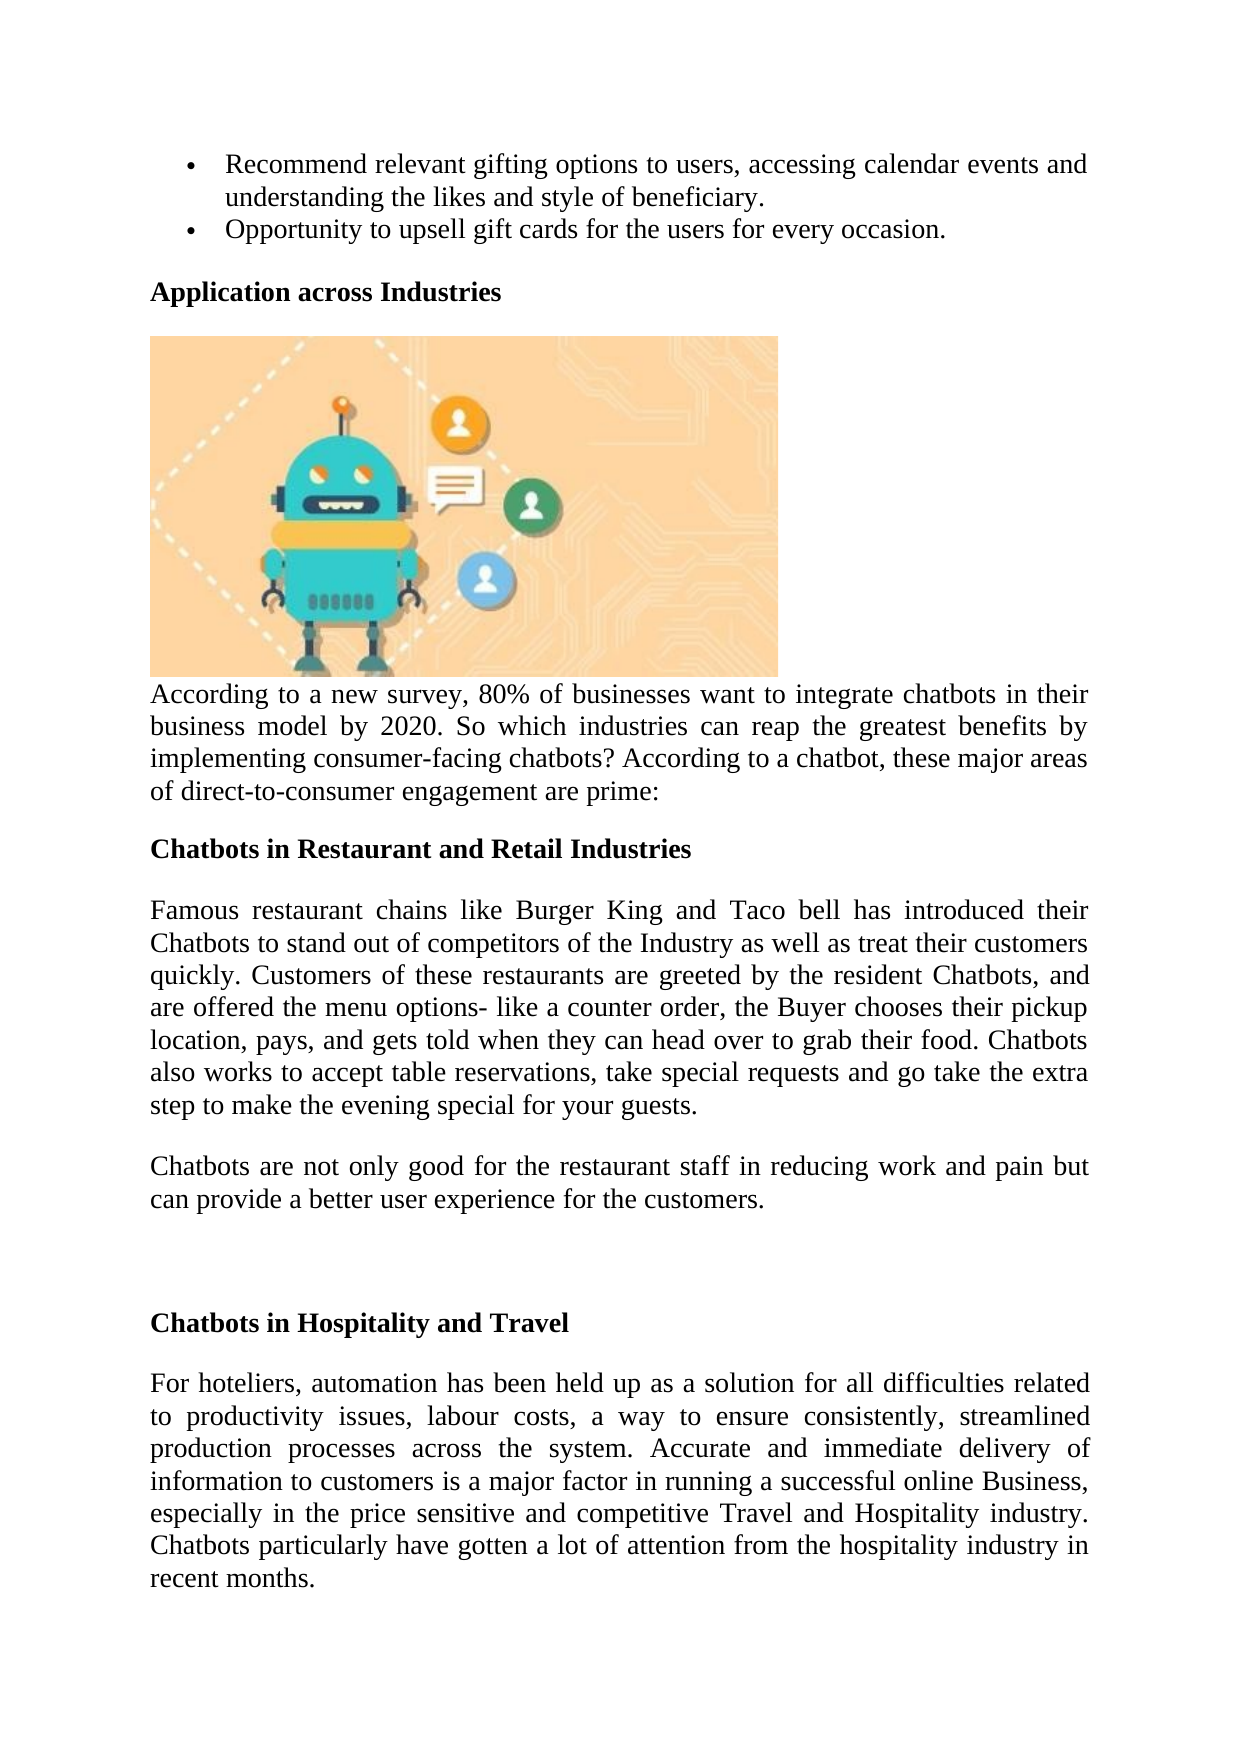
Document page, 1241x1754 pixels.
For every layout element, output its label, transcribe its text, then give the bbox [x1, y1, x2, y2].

list Recommend relevant gifting options to users, accessing calendar events and understanding the likes and style of beneficiary. [187, 147, 1090, 212]
text Chatbots are not only good for the restaurant staff in reducing work and pain but can provide a better user experience for the customers. [150, 1149, 1089, 1214]
picture [150, 336, 779, 677]
text Famous restaurant chains like Burger King and Taco bell has introduced their Chatbots to stand out of competitors of the Industry as well as treat their customers quickly. Customers of these restaurants are greeted by the resident Chatbots, and are offered the menu options- like a counter order, the Buyer chooses their pickup location, pays, and gets told when they can head over to grab their food. Chatbots also works to accept table reservations, take special requests and go take the extra step to make the evening special for your guests. [150, 893, 1090, 1120]
subtitle Chatbots in Restaurant and Retail Industries [150, 833, 1240, 865]
text For hoteliers, automation has been held up as a solution for all difficulties related to productivity issues, labour costs, a way to ensure consistently, streamlined production processes across the system. Accurate and immediate delivery of information to customers is a major factor in running a successful online Business, especially in the price sensitive and competitive Travel and Hospitality industry. Chatbots particularly have gotten a lot of attention from the hospitality industry in recent months. [150, 1366, 1091, 1593]
subtitle Chatbots in Hospitality and Travel [150, 1306, 1240, 1338]
subtitle Application across Industries [150, 274, 1240, 307]
list Opportunity to upsell gift cards for the users for every occasion. [187, 212, 1240, 244]
